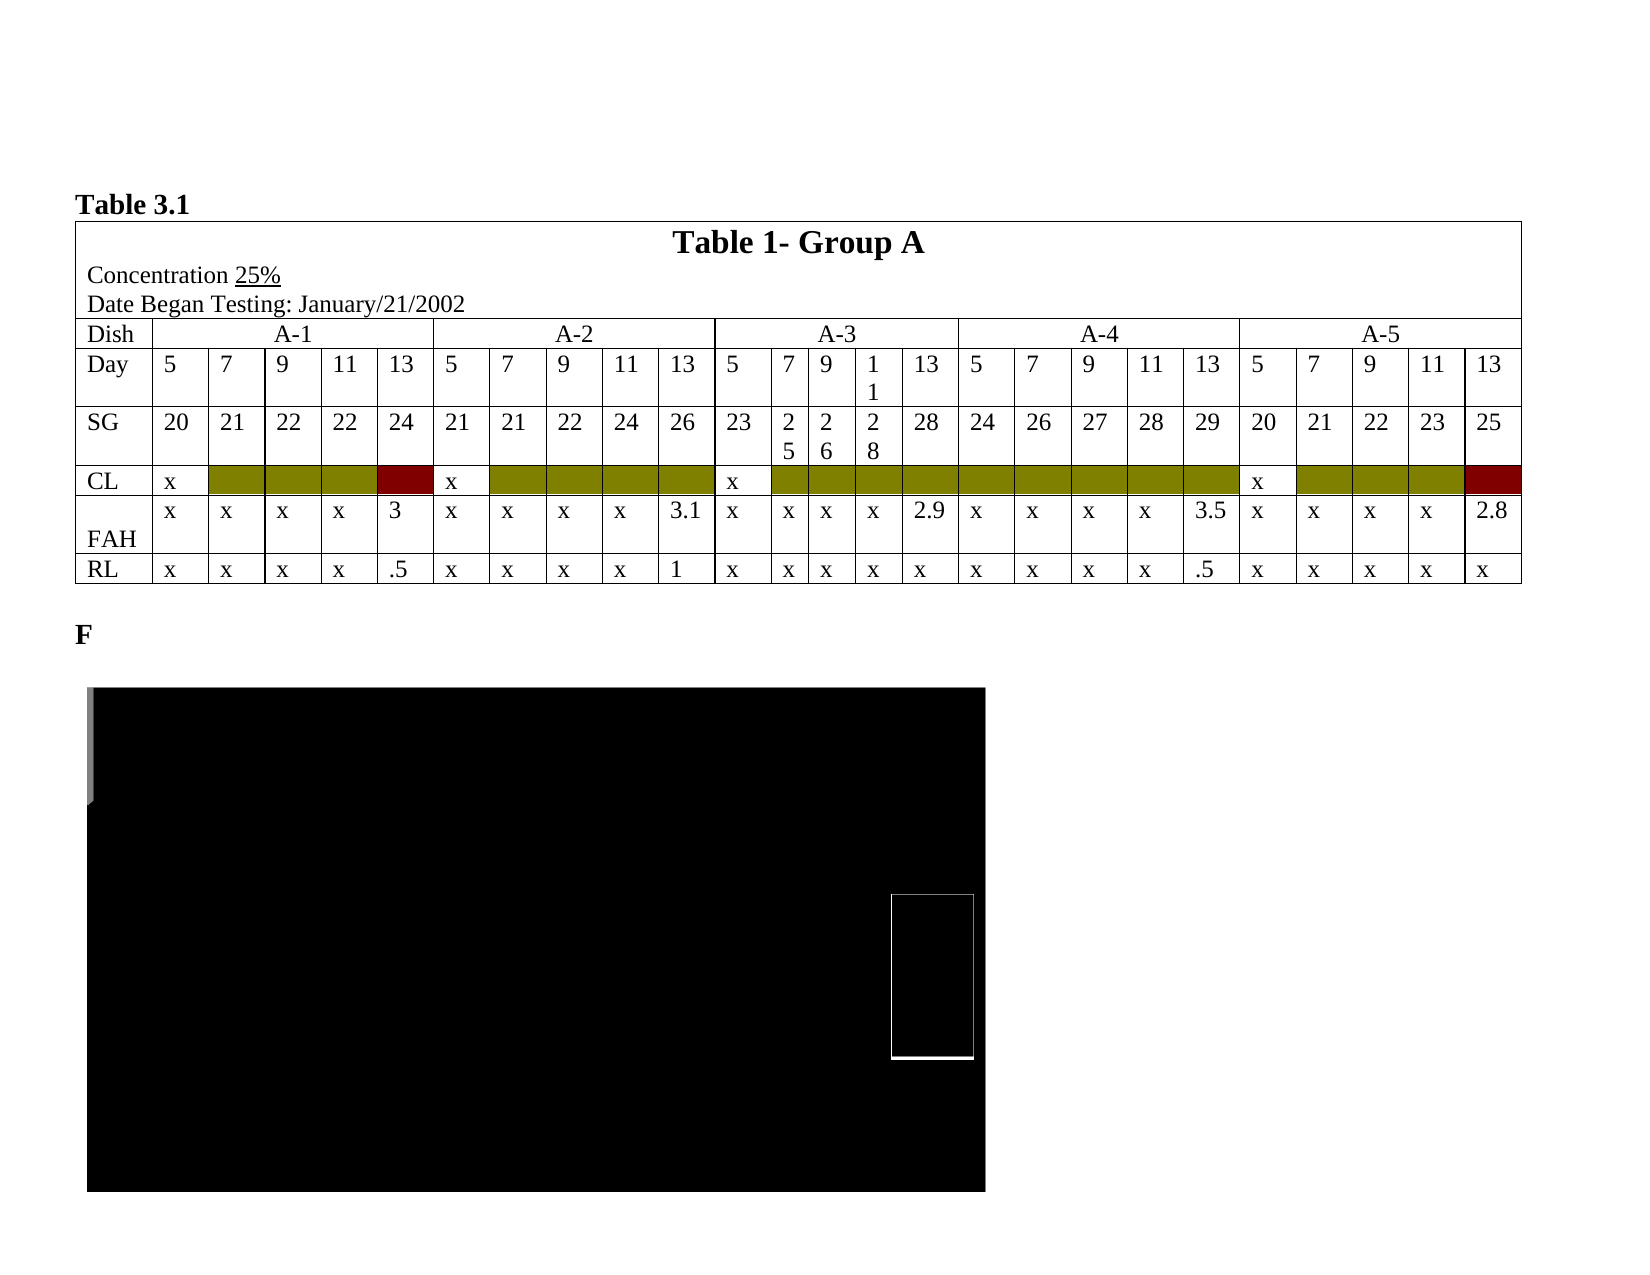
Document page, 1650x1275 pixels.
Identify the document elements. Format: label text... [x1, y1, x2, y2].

table_cell x [1240, 466, 1296, 494]
table_cell 3.1 [659, 496, 714, 553]
table_cell [809, 466, 855, 494]
table_cell [772, 466, 808, 494]
table_cell x [856, 496, 902, 553]
picture [78, 678, 1515, 1200]
table_cell A-3 [716, 319, 958, 348]
table_cell 3 [378, 496, 433, 553]
table_cell 5 [1240, 349, 1296, 406]
table_cell x [716, 496, 771, 553]
table_cell 2.8 [1466, 496, 1521, 553]
table_cell x [1128, 496, 1183, 553]
table_cell 22 [547, 407, 602, 465]
table_cell x [959, 496, 1014, 553]
table_cell 5 [959, 349, 1014, 406]
table_cell .5 [1184, 554, 1239, 583]
subtitle Table 3.1 [75, 187, 1500, 221]
table_cell 22 [266, 407, 321, 465]
table_cell 24 [959, 407, 1014, 465]
table_cell x [1240, 554, 1296, 583]
table_cell 5 [434, 349, 489, 406]
table_cell 21 [1297, 407, 1352, 465]
table_cell 5 [153, 349, 208, 406]
table_cell x [153, 554, 208, 583]
table_cell 28 [903, 407, 958, 465]
table_cell [1184, 466, 1239, 494]
table_cell x [1466, 554, 1521, 583]
table_cell FAH [76, 496, 152, 553]
table_cell x [772, 496, 808, 553]
table_cell x [1409, 496, 1464, 553]
table_cell A-4 [959, 319, 1239, 348]
table_cell x [434, 466, 489, 494]
table_cell x [547, 496, 602, 553]
table_cell x [856, 554, 902, 583]
table_cell x [1015, 554, 1071, 583]
table_cell 24 [378, 407, 433, 465]
table_cell [209, 466, 264, 494]
table_cell A-2 [434, 319, 714, 348]
table_cell x [434, 496, 489, 553]
table_cell x [209, 554, 264, 583]
table_cell 21 [209, 407, 264, 465]
table_cell x [153, 466, 208, 494]
table_cell 11 [856, 349, 902, 406]
table_cell 26 [809, 407, 855, 465]
table_cell x [1128, 554, 1183, 583]
table_cell [1409, 466, 1464, 494]
table_cell x [1353, 496, 1408, 553]
table_cell [490, 466, 546, 494]
table_cell x [547, 554, 602, 583]
table_cell x [772, 554, 808, 583]
table_cell 28 [1128, 407, 1183, 465]
table_cell [856, 466, 902, 494]
table_cell x [1072, 554, 1127, 583]
table_cell x [959, 554, 1014, 583]
table_cell x [490, 554, 546, 583]
table_cell 26 [1015, 407, 1071, 465]
table_cell 9 [809, 349, 855, 406]
table_cell 7 [1297, 349, 1352, 406]
table_cell [903, 466, 958, 494]
table_cell 25 [772, 407, 808, 465]
table_cell [1072, 466, 1127, 494]
table_cell 26 [659, 407, 714, 465]
table_cell 23 [716, 407, 771, 465]
table_cell 11 [1409, 349, 1464, 406]
table_cell 1 [659, 554, 714, 583]
table_cell 9 [1072, 349, 1127, 406]
table_cell 21 [434, 407, 489, 465]
table_cell 7 [490, 349, 546, 406]
table_header Table 1- Group A Concentration 25% Date Began Testing: January/21/2002 [76, 222, 1521, 318]
table_cell x [1353, 554, 1408, 583]
table_cell [1297, 466, 1352, 494]
table_cell SG [76, 407, 152, 465]
table_cell CL [76, 466, 152, 494]
table_cell x [809, 496, 855, 553]
table_cell x [716, 466, 771, 494]
table_cell 24 [603, 407, 658, 465]
table_cell 5 [716, 349, 771, 406]
table_cell 25 [1466, 407, 1521, 465]
table_cell 7 [772, 349, 808, 406]
table_cell 22 [1353, 407, 1408, 465]
table_cell [1015, 466, 1071, 494]
table_cell 13 [659, 349, 714, 406]
table_cell x [1409, 554, 1464, 583]
table_cell .5 [378, 554, 433, 583]
table_cell x [716, 554, 771, 583]
table_cell 27 [1072, 407, 1127, 465]
table_cell A-1 [153, 319, 433, 348]
table_cell [266, 466, 321, 494]
table_cell [959, 466, 1014, 494]
table_cell 22 [322, 407, 377, 465]
table_cell [1466, 466, 1521, 494]
table_cell x [603, 496, 658, 553]
table_cell 11 [1128, 349, 1183, 406]
table_cell 7 [209, 349, 264, 406]
table_cell 29 [1184, 407, 1239, 465]
table_cell 2.9 [903, 496, 958, 553]
table_cell x [490, 496, 546, 553]
table_cell 11 [603, 349, 658, 406]
table_cell 20 [1240, 407, 1296, 465]
table_cell x [1240, 496, 1296, 553]
table_cell 13 [378, 349, 433, 406]
table_cell [659, 466, 714, 494]
table_cell 21 [490, 407, 546, 465]
table_cell 9 [266, 349, 321, 406]
table_cell x [434, 554, 489, 583]
table_cell 28 [856, 407, 902, 465]
table_cell Day [76, 349, 152, 406]
table_cell [322, 466, 377, 494]
table_cell 11 [322, 349, 377, 406]
text F [75, 617, 1500, 651]
table_cell [378, 466, 433, 494]
table_cell A-5 [1240, 319, 1521, 348]
table_cell RL [76, 554, 152, 583]
table_cell 7 [1015, 349, 1071, 406]
table_cell x [1072, 496, 1127, 553]
table_cell x [266, 554, 321, 583]
table_cell 13 [1466, 349, 1521, 406]
table_cell x [603, 554, 658, 583]
table_cell x [1015, 496, 1071, 553]
table_cell x [1297, 554, 1352, 583]
table_cell 20 [153, 407, 208, 465]
table_cell 23 [1409, 407, 1464, 465]
table_cell 13 [1184, 349, 1239, 406]
table_cell [1353, 466, 1408, 494]
table_cell Dish [76, 319, 152, 348]
table_cell x [809, 554, 855, 583]
table_cell x [266, 496, 321, 553]
table_cell [547, 466, 602, 494]
table_cell x [322, 496, 377, 553]
table_cell x [153, 496, 208, 553]
table_cell 13 [903, 349, 958, 406]
table_cell x [322, 554, 377, 583]
table_cell x [903, 554, 958, 583]
table_cell 9 [547, 349, 602, 406]
table_cell x [1297, 496, 1352, 553]
table_cell 9 [1353, 349, 1408, 406]
table_cell x [209, 496, 264, 553]
table_cell [603, 466, 658, 494]
table_cell [1128, 466, 1183, 494]
table_cell 3.5 [1184, 496, 1239, 553]
